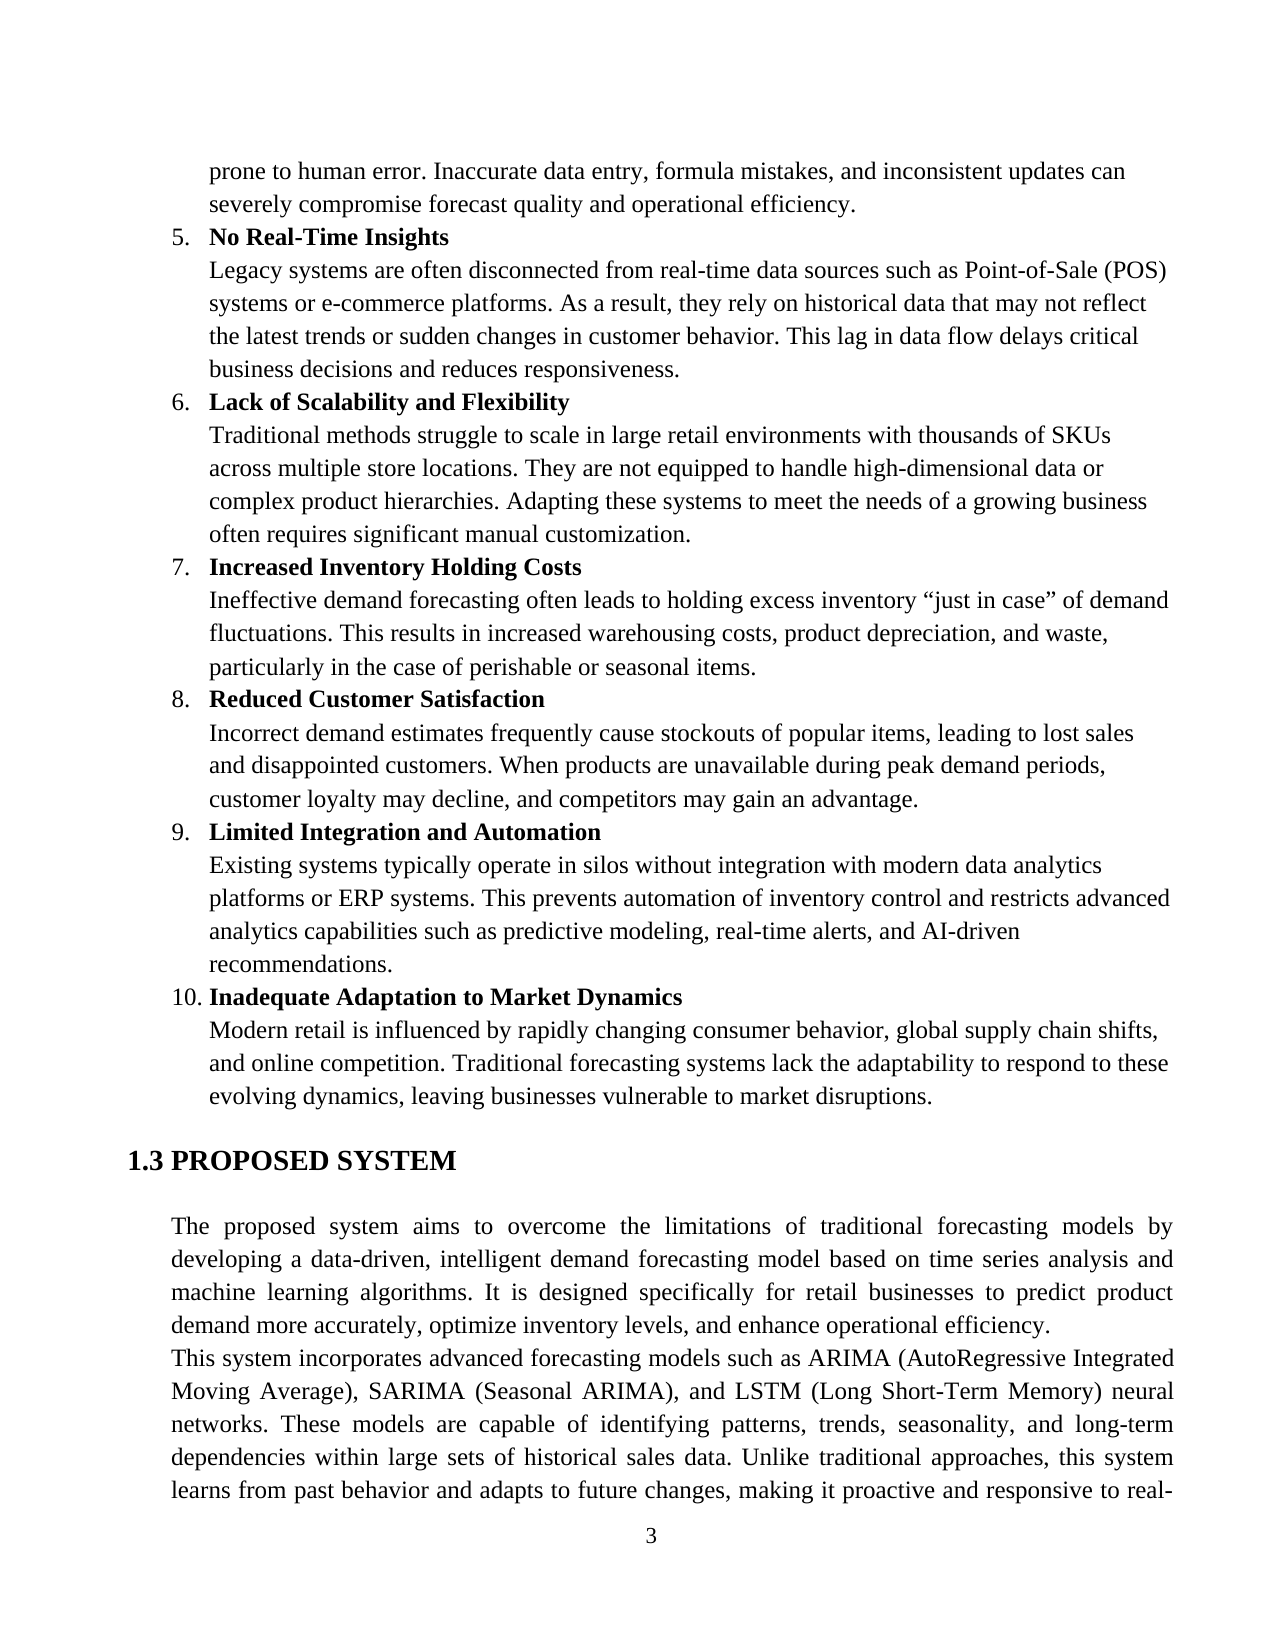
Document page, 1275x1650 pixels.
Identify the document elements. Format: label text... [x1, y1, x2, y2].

list Lack of Scalability and Flexibility Traditional methods struggle to scale in large retail environments with thousands of SKUs across multiple store locations. They are not equipped to handle high-dimensional data or complex product hierarchies. Adapting these systems to meet the needs of a growing business often requires significant manual customization. [171, 387, 1175, 548]
list PROPOSED SYSTEM [127, 1143, 1175, 1177]
list The proposed system aims to overcome the limitations of traditional forecasting models by developing a data-driven, intelligent demand forecasting model based on time series analysis and machine learning algorithms. It is designed specifically for retail businesses to predict product demand more accurately, optimize inventory levels, and enhance operational efficiency. [171, 1211, 1175, 1338]
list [171, 1343, 1175, 1504]
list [171, 156, 1175, 218]
list Inadequate Adaptation to Market Dynamics Modern retail is influenced by rapidly changing consumer behavior, global supply chain shifts, and online competition. Traditional forecasting systems lack the adaptability to respond to these evolving dynamics, leaving businesses vulnerable to market disruptions. [171, 982, 1175, 1109]
list Reduced Customer Satisfaction Incorrect demand estimates frequently cause stockouts of popular items, leading to lost sales and disappointed customers. When products are unavailable during peak demand periods, customer loyalty may decline, and competitors may gain an advantage. [171, 684, 1175, 812]
list Increased Inventory Holding Costs Ineffective demand forecasting often leads to holding excess inventory “just in case” of demand fluctuations. This results in increased warehousing costs, product depreciation, and waste, particularly in the case of perishable or seasonal items. [171, 552, 1175, 680]
list Limited Integration and Automation Existing systems typically operate in silos without integration with modern data analytics platforms or ERP systems. This prevents automation of inventory control and restricts advanced analytics capabilities such as predictive modeling, real-time alerts, and AI-driven recommendations. [171, 817, 1175, 977]
list No Real-Time Insights Legacy systems are often disconnected from real-time data sources such as Point-of-Sale (POS) systems or e-commerce platforms. As a result, they rely on historical data that may not reflect the latest trends or sudden changes in customer behavior. This lag in data flow delays critical business decisions and reduces responsiveness. [171, 222, 1175, 383]
